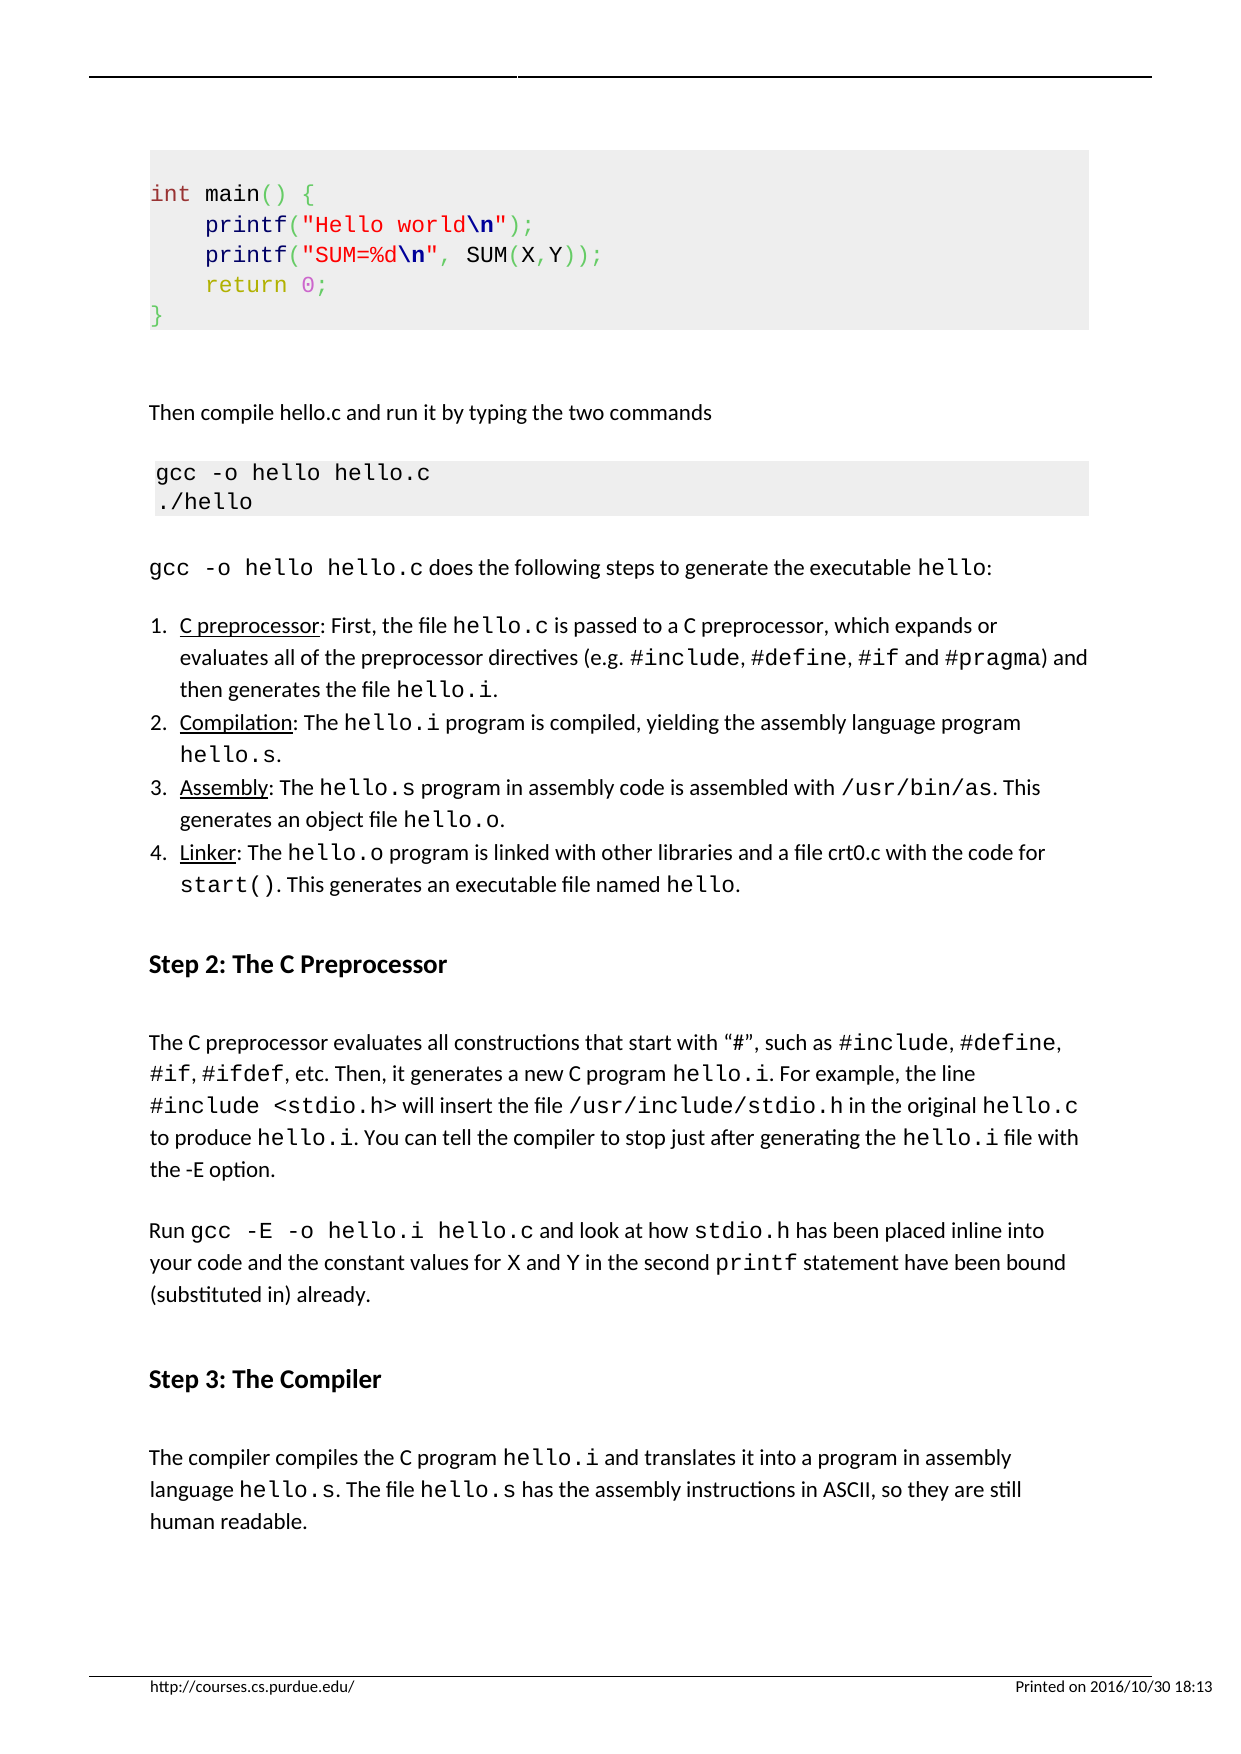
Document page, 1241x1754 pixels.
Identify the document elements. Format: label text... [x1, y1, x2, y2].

text Then compile hello.c and run it by typing the two commands [148, 398, 1088, 426]
list C preprocessor: First, the file hello.c is passed to a C preprocessor, which expands or evaluates all of the preprocessor directives (e.g. #include, #define, #if and #pragma) and then generates the file hello.i. [150, 612, 1088, 704]
list Compilation: The hello.i program is compiled, yielding the assembly language program hello.s. [150, 708, 1088, 769]
text The compiler compiles the C program hello.i and translates it into a program in assembly language hello.s. The file hello.s has the assembly instructions in ASCII, so they are still human readable. [148, 1443, 1088, 1535]
text gcc -o hello hello.c does the following steps to generate the executable hello: [148, 553, 1088, 582]
subtitle Step 2: The C Preprocessor [148, 947, 1088, 980]
text int main() { printf("Hello world\n"); printf("SUM=%d\n", SUM(X,Y)); return 0; } [150, 183, 1089, 330]
text Run gcc -E -o hello.i hello.c and look at how stdio.h has been placed inline into your code and the constant values for X and Y in the second printf statement have been bound (substituted in) already. [148, 1217, 1088, 1308]
text The C preprocessor evaluates all constructions that start with “#”, such as #include, #define, #if, #ifdef, etc. Then, it generates a new C program hello.i. For example, the line #include <stdio.h> will insert the file /usr/include/stdio.h in the original hello.c to produce hello.i. You can tell the compiler to stop just after generating the hello.i file with the -E option. [148, 1028, 1088, 1214]
text gcc -o hello hello.c ./hello [155, 461, 1089, 516]
list Assembly: The hello.s program in assembly code is assembled with /usr/bin/as. This generates an object file hello.o. [150, 773, 1088, 834]
list Linker: The hello.o program is linked with other libraries and a file crt0.c with the code for start(). This generates an executable file named hello. [150, 838, 1088, 899]
subtitle Step 3: The Compiler [148, 1363, 1088, 1396]
